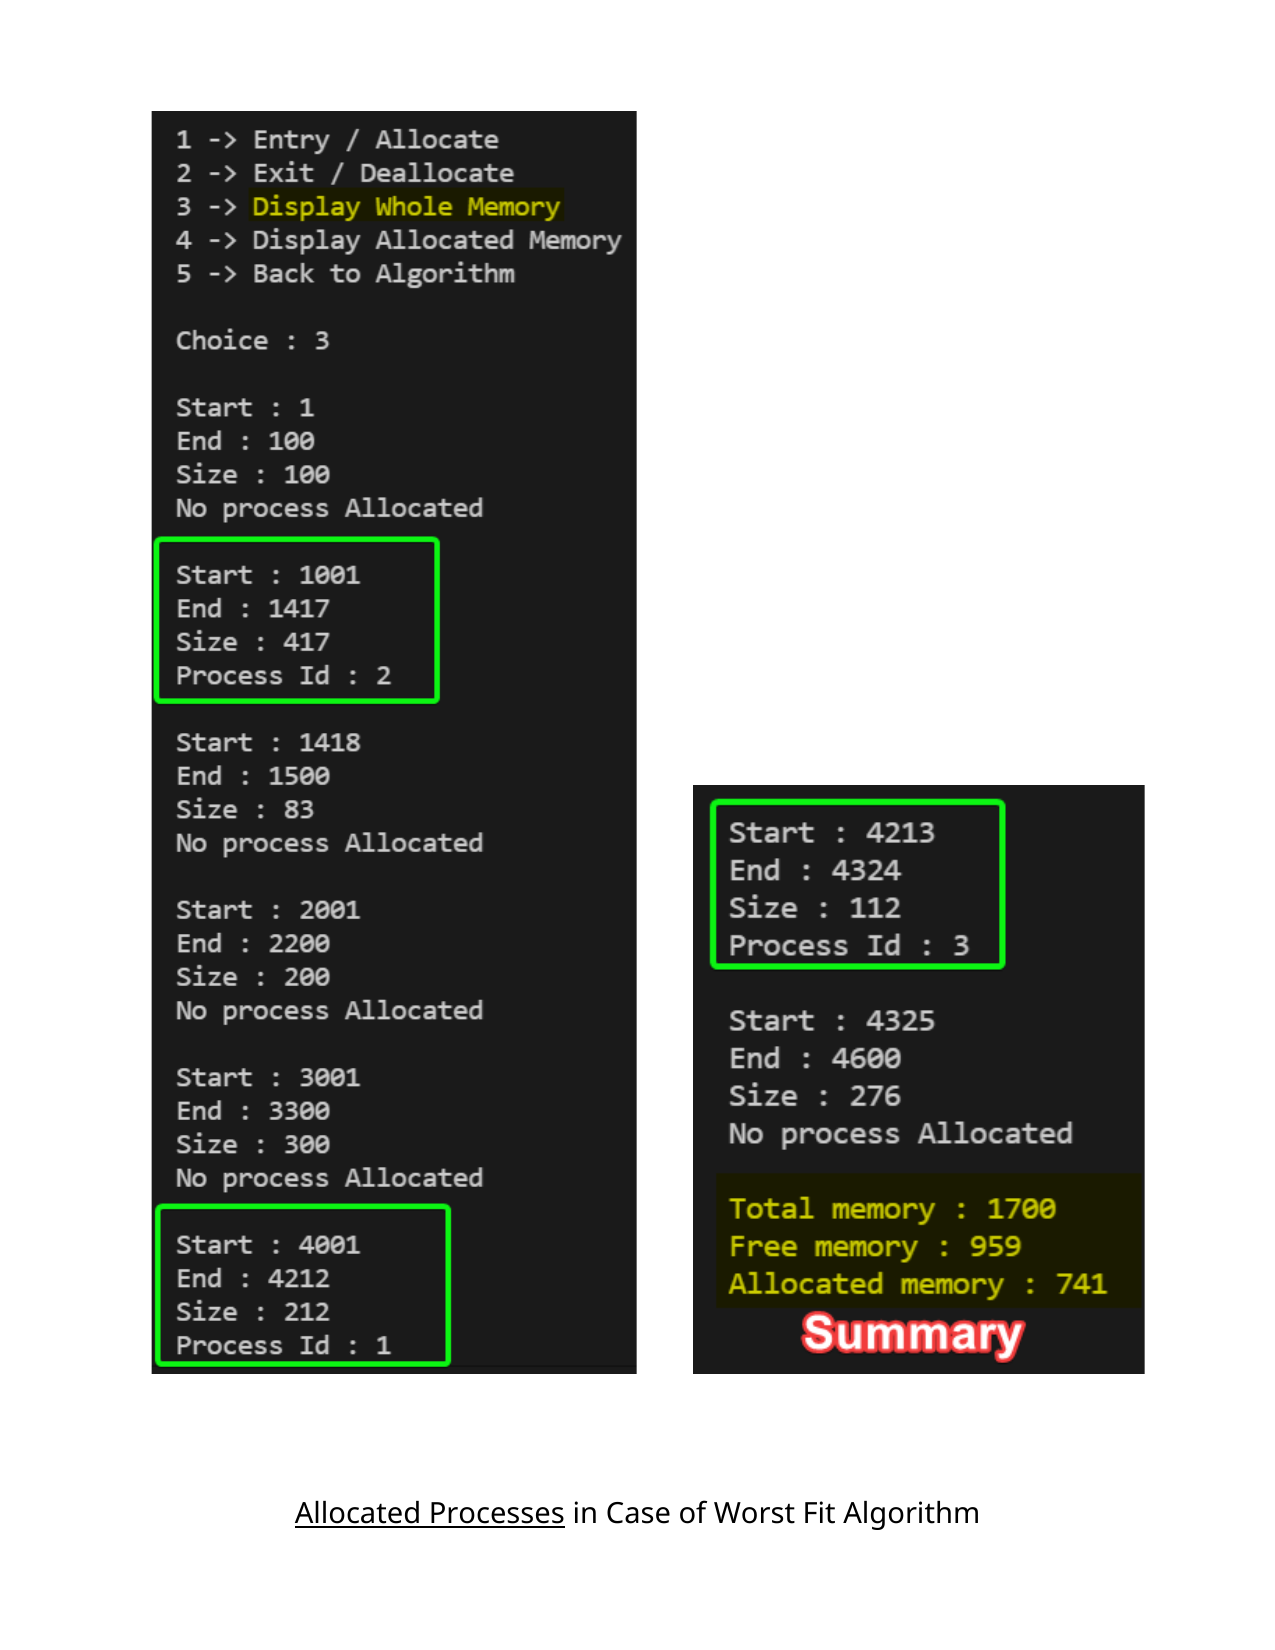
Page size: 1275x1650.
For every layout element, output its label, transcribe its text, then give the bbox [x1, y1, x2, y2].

picture [151, 111, 637, 1374]
text Allocated Processes in Case of Worst Fit Algorithm [75, 1492, 1200, 1532]
picture [693, 785, 1145, 1374]
